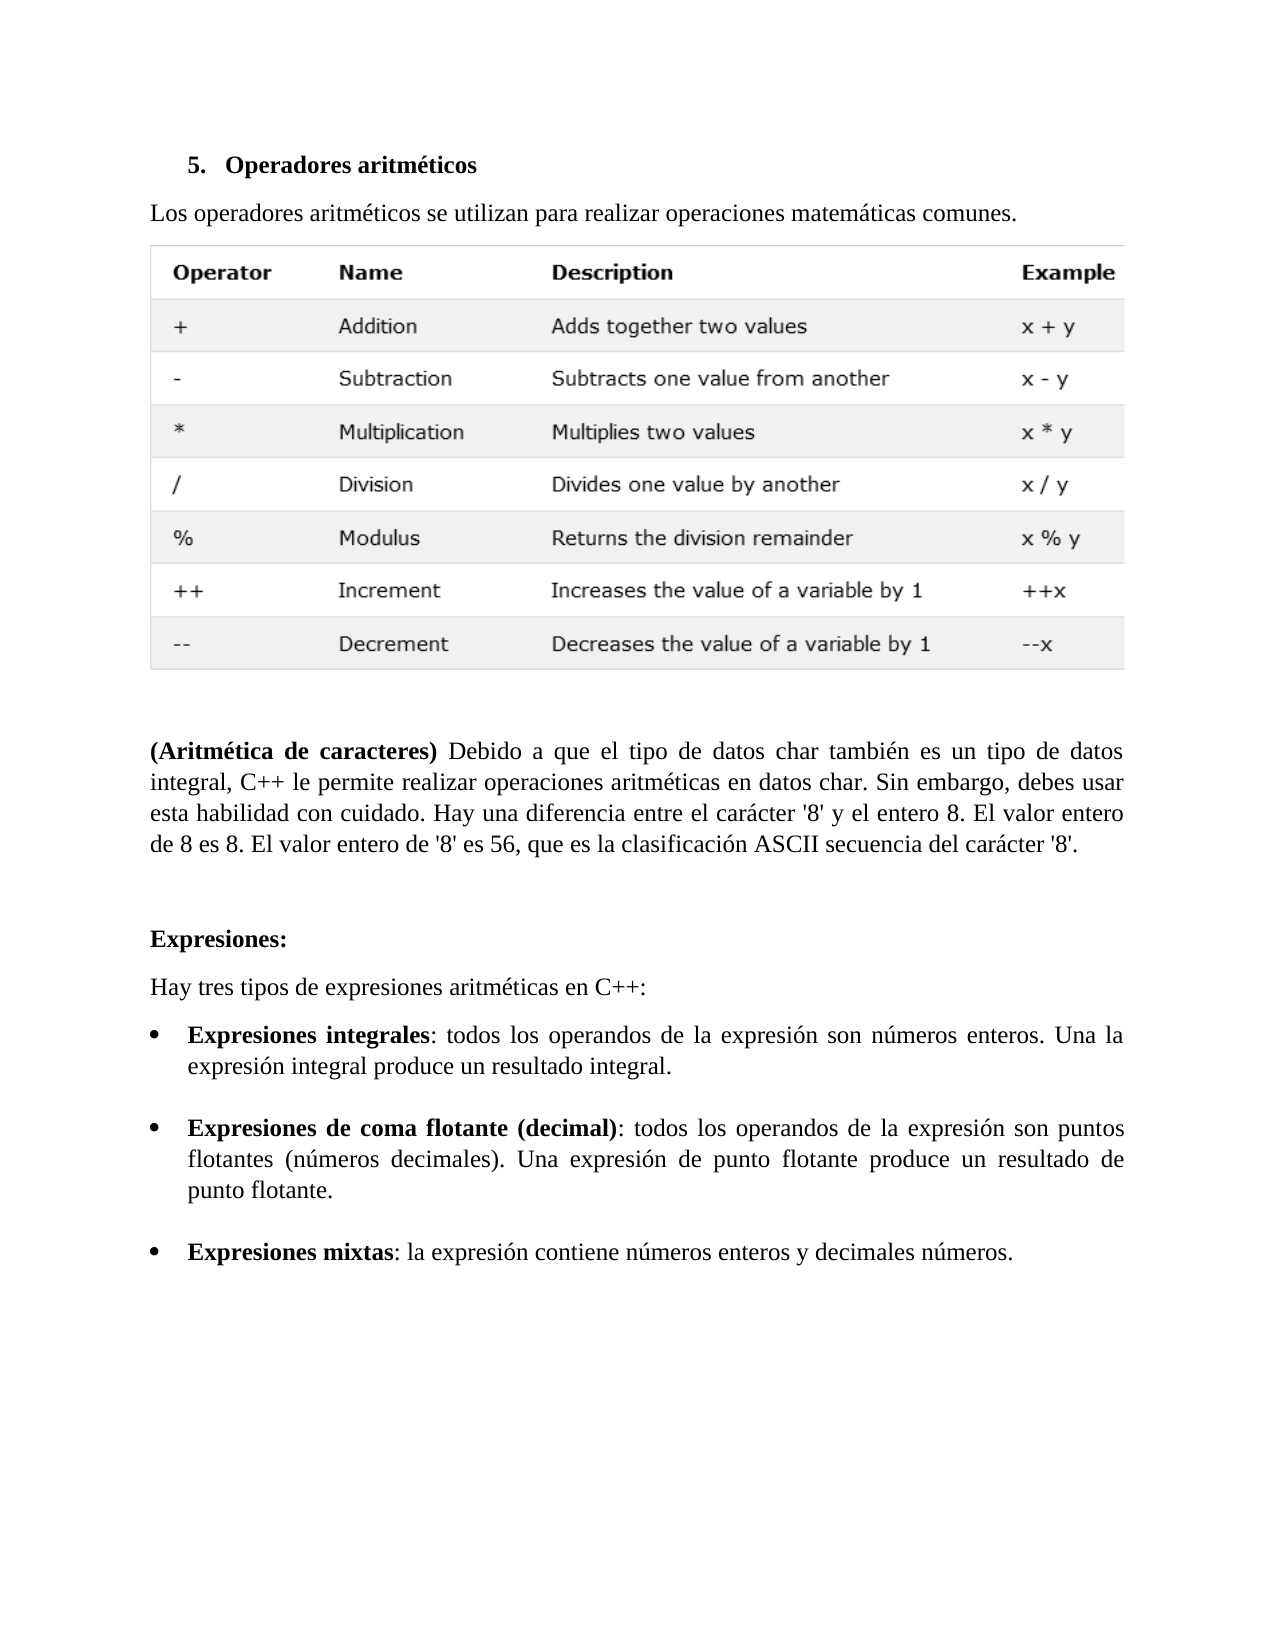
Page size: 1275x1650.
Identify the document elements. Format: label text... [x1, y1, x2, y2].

text Hay tres tipos de expresiones aritméticas en C++: [150, 972, 1125, 1001]
text (Aritmética de caracteres) Debido a que el tipo de datos char también es un tipo de datos integral, C++ le permite realizar operaciones aritméticas en datos char. Sin embargo, debes usar esta habilidad con cuidado. Hay una diferencia entre el carácter '8' y el entero 8. El valor entero de 8 es 8. El valor entero de '8' es 56, que es la clasificación ASCII secuencia del carácter '8'. [150, 736, 1125, 858]
list Expresiones mixtas: la expresión contiene números enteros y decimales números. [150, 1237, 1125, 1266]
list Expresiones de coma flotante (decimal): todos los operandos de la expresión son puntos flotantes (números decimales). Una expresión de punto flotante produce un resultado de punto flotante. [150, 1113, 1125, 1204]
list Operadores aritméticos [187, 150, 1125, 179]
text Los operadores aritméticos se utilizan para realizar operaciones matemáticas comunes. [150, 198, 1125, 226]
list Expresiones integrales: todos los operandos de la expresión son números enteros. Una la expresión integral produce un resultado integral. [150, 1020, 1125, 1080]
picture [150, 245, 1125, 670]
text Expresiones: [150, 924, 1125, 953]
